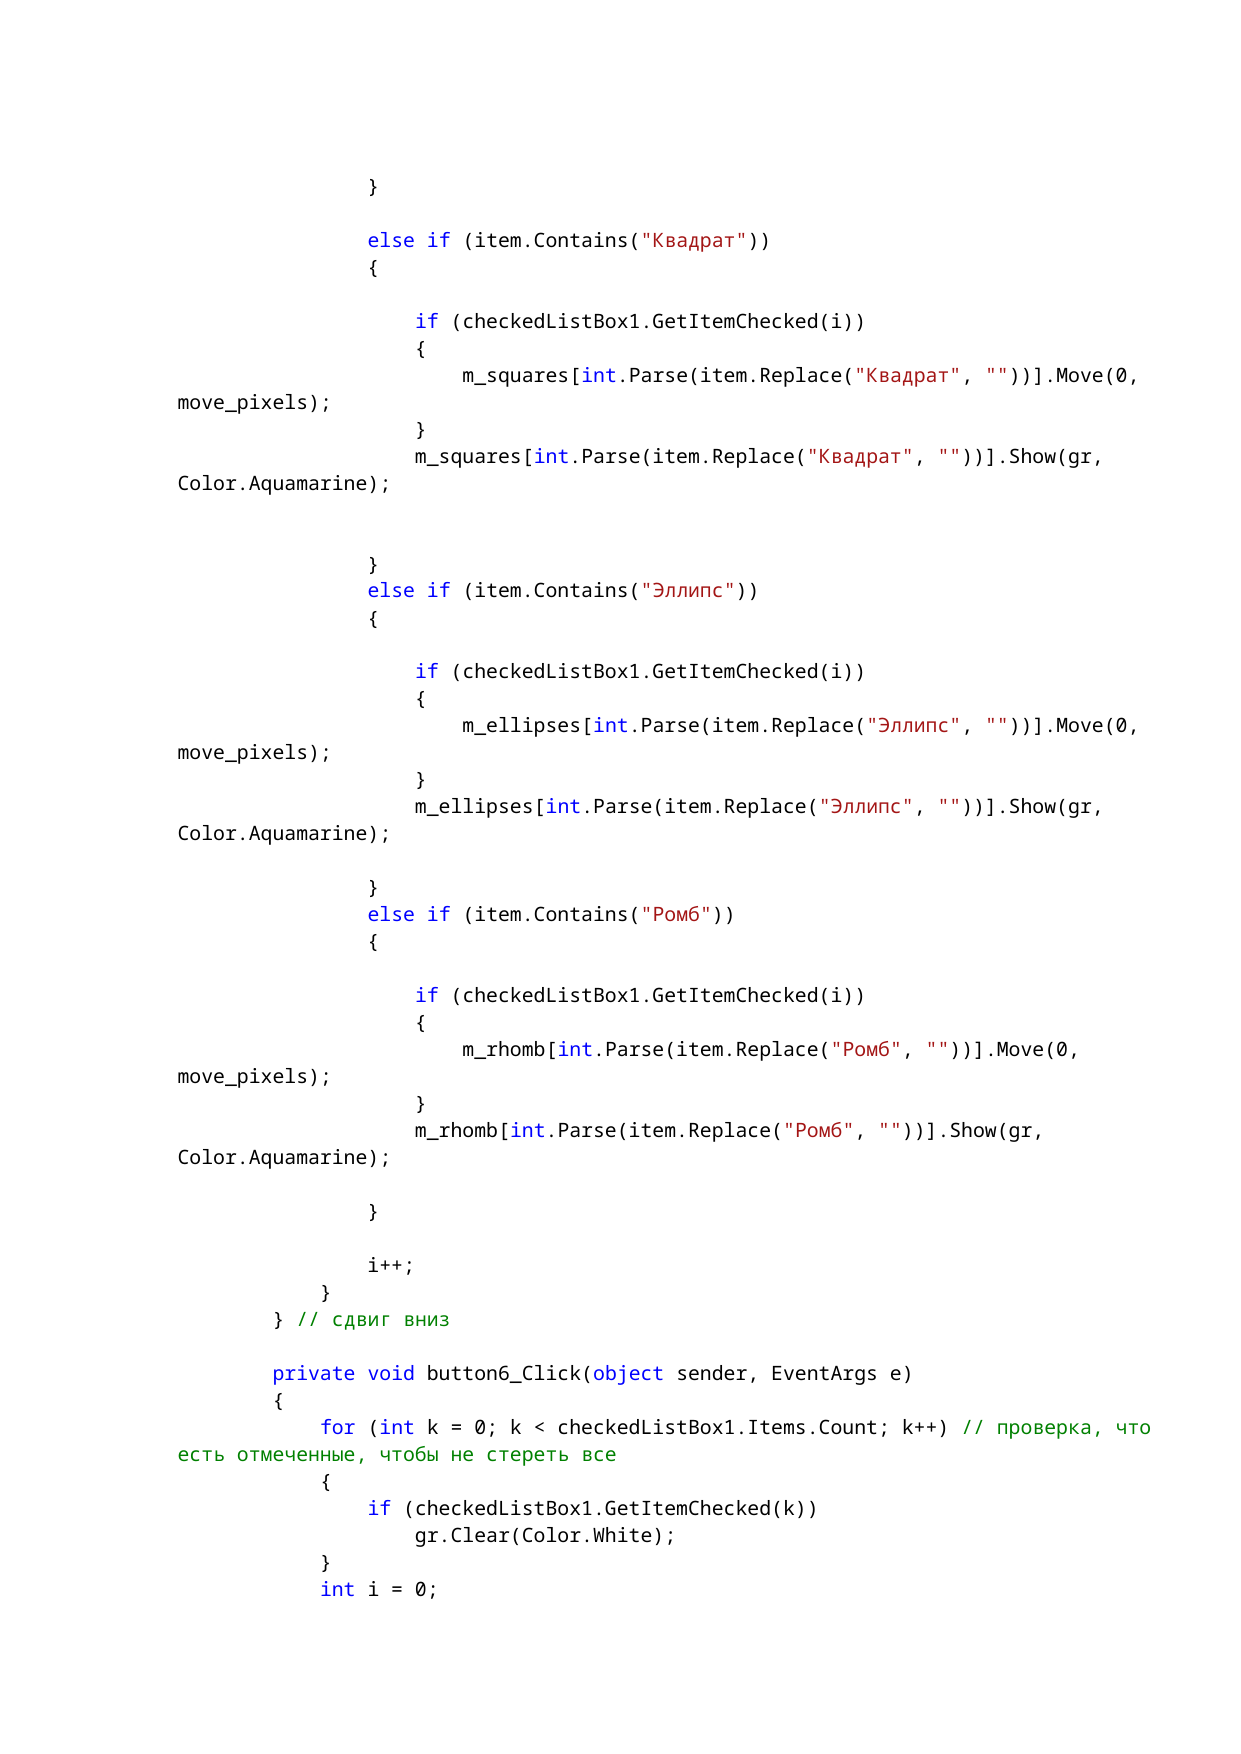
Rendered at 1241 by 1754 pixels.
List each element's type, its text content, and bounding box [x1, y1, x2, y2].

text m_ellipses[int.Parse(item.Replace("Эллипс", ""))].Show(gr, Color.Aquamarine); [177, 793, 1152, 847]
text } // сдвиг вниз [177, 1305, 1152, 1332]
text { [177, 604, 1152, 631]
text { [177, 253, 1152, 280]
text for (int k = 0; k < checkedListBox1.Items.Count; k++) // проверка, что есть отмеченные, чтобы не стереть все [177, 1413, 1152, 1467]
text else if (item.Contains("Ромб")) [177, 901, 1152, 927]
text i++; [177, 1251, 1152, 1278]
text if (checkedListBox1.GetItemChecked(k)) [177, 1494, 1152, 1521]
text { [177, 1008, 1152, 1035]
text else if (item.Contains("Квадрат")) [177, 226, 1152, 253]
text } [177, 1278, 1152, 1305]
text { [177, 685, 1152, 712]
text if (checkedListBox1.GetItemChecked(i)) [177, 981, 1152, 1008]
text m_squares[int.Parse(item.Replace("Квадрат", ""))].Show(gr, Color.Aquamarine); [177, 442, 1152, 496]
text gr.Clear(Color.White); [177, 1521, 1152, 1548]
text else if (item.Contains("Эллипс")) [177, 577, 1152, 604]
text } [177, 766, 1152, 793]
text m_ellipses[int.Parse(item.Replace("Эллипс", ""))].Move(0, move_pixels); [177, 712, 1152, 766]
text } [177, 172, 1152, 199]
text } [177, 873, 1152, 901]
text m_rhomb[int.Parse(item.Replace("Ромб", ""))].Move(0, move_pixels); [177, 1035, 1152, 1089]
text if (checkedListBox1.GetItemChecked(i)) [177, 658, 1152, 685]
text if (checkedListBox1.GetItemChecked(i)) [177, 307, 1152, 334]
text } [177, 550, 1152, 577]
text { [177, 1386, 1152, 1413]
text private void button6_Click(object sender, EventArgs e) [177, 1359, 1152, 1386]
text { [177, 334, 1152, 361]
text } [177, 1197, 1152, 1224]
text int i = 0; [177, 1575, 1152, 1602]
text } [177, 1548, 1152, 1575]
text } [177, 415, 1152, 442]
text m_rhomb[int.Parse(item.Replace("Ромб", ""))].Show(gr, Color.Aquamarine); [177, 1116, 1152, 1170]
text } [177, 1089, 1152, 1116]
text { [177, 1467, 1152, 1494]
text m_squares[int.Parse(item.Replace("Квадрат", ""))].Move(0, move_pixels); [177, 361, 1152, 415]
text { [177, 927, 1152, 954]
